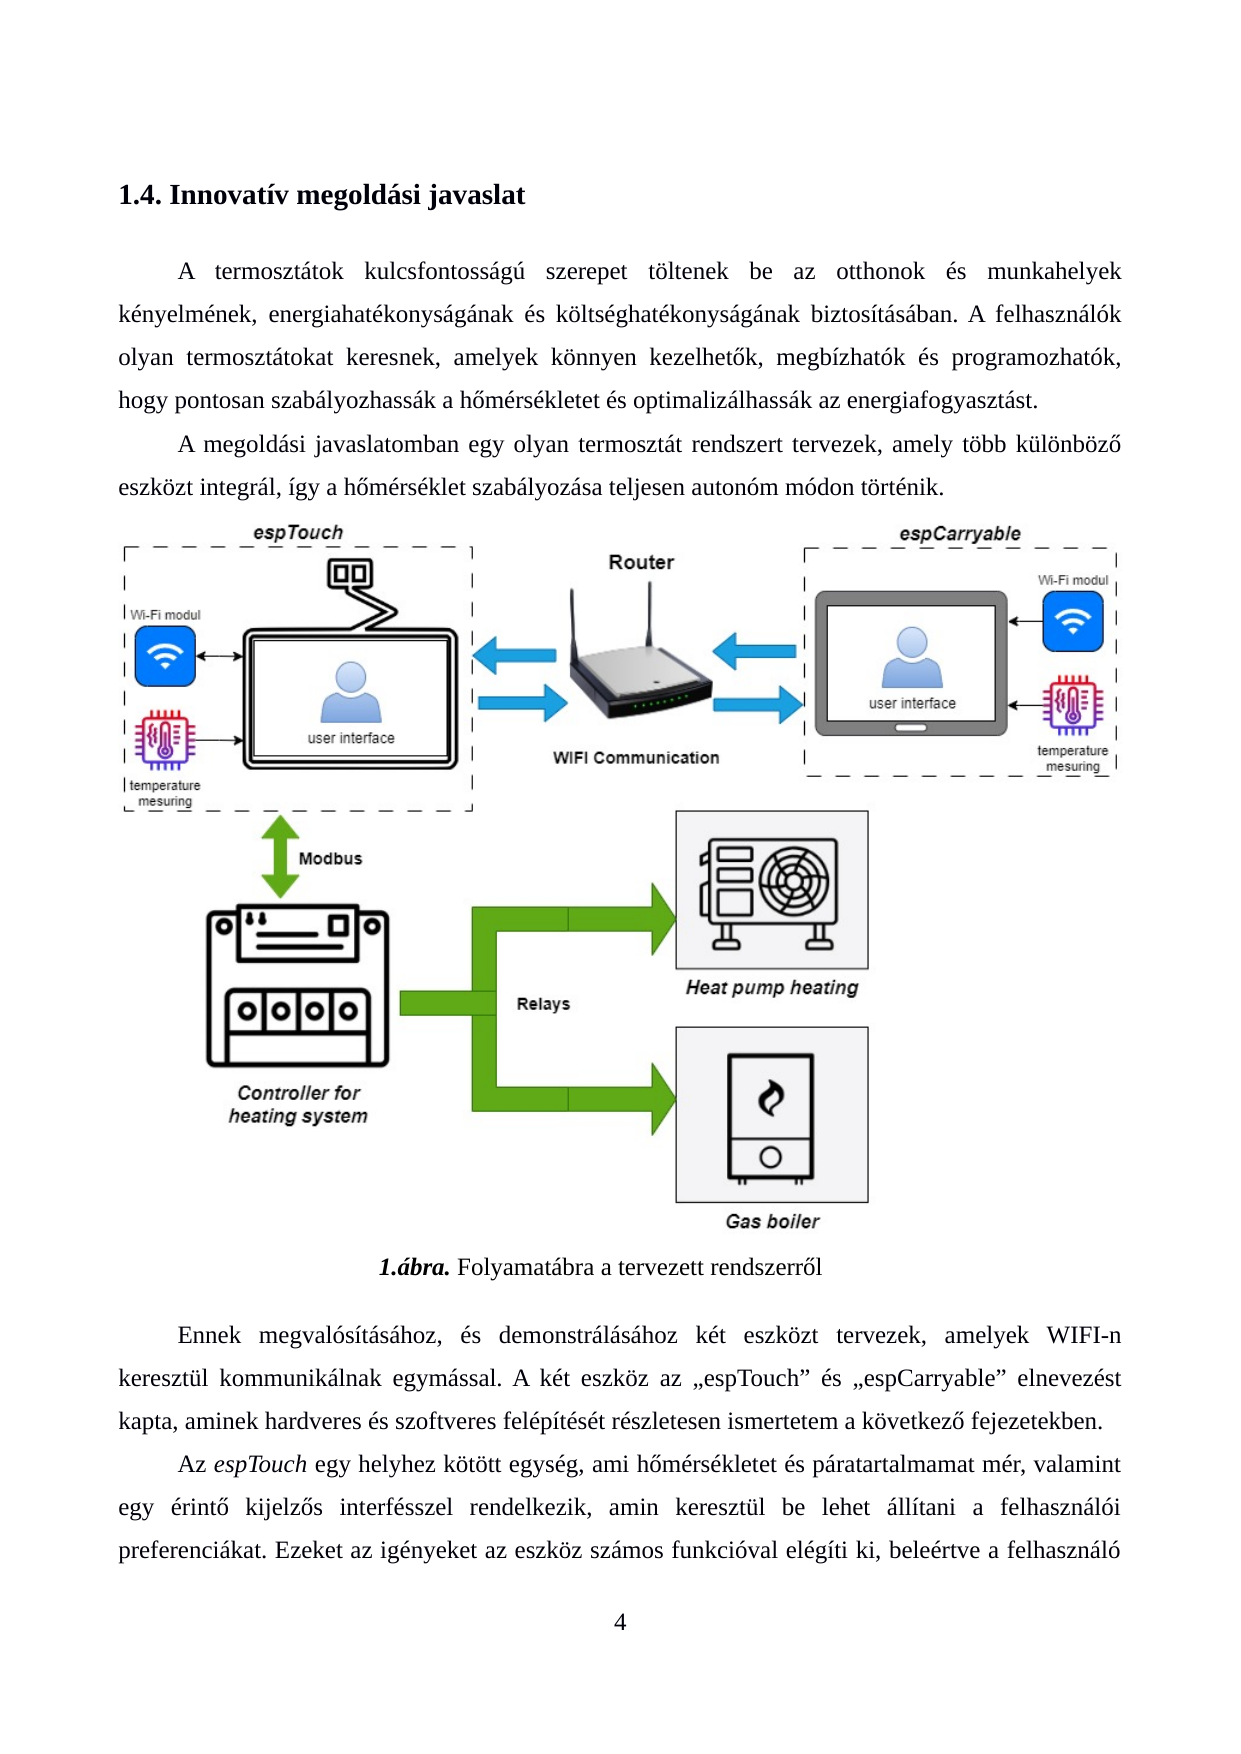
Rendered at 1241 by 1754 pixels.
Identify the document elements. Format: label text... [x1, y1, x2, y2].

picture [118, 515, 1123, 1238]
text A termosztátok kulcsfontosságú szerepet töltenek be az otthonok és munkahelyek kényelmének, energiahatékonyságának és költséghatékonyságának biztosításában. A felhasználók olyan termosztátokat keresnek, amelyek könnyen kezelhetők, megbízhatók és programozhatók, hogy pontosan szabályozhassák a hőmérsékletet és optimalizálhassák az energiafogyasztást. [118, 256, 1122, 414]
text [118, 1449, 1122, 1564]
text A megoldási javaslatomban egy olyan termosztát rendszert tervezek, amely több különböző eszközt integrál, így a hőmérséklet szabályozása teljesen autonóm módon történik. [118, 429, 1122, 501]
text Ennek megvalósításához, és demonstrálásához két eszközt tervezek, amelyek WIFI-n keresztül kommunikálnak egymással. A két eszköz az „espTouch” és „espCarryable” elnevezést kapta, aminek hardveres és szoftveres felépítését részletesen ismertetem a következő fejezetekben. [118, 1320, 1122, 1435]
subtitle 1.4. Innovatív megoldási javaslat [118, 177, 1122, 210]
list Folyamatábra a tervezett rendszerről [118, 1252, 1122, 1281]
